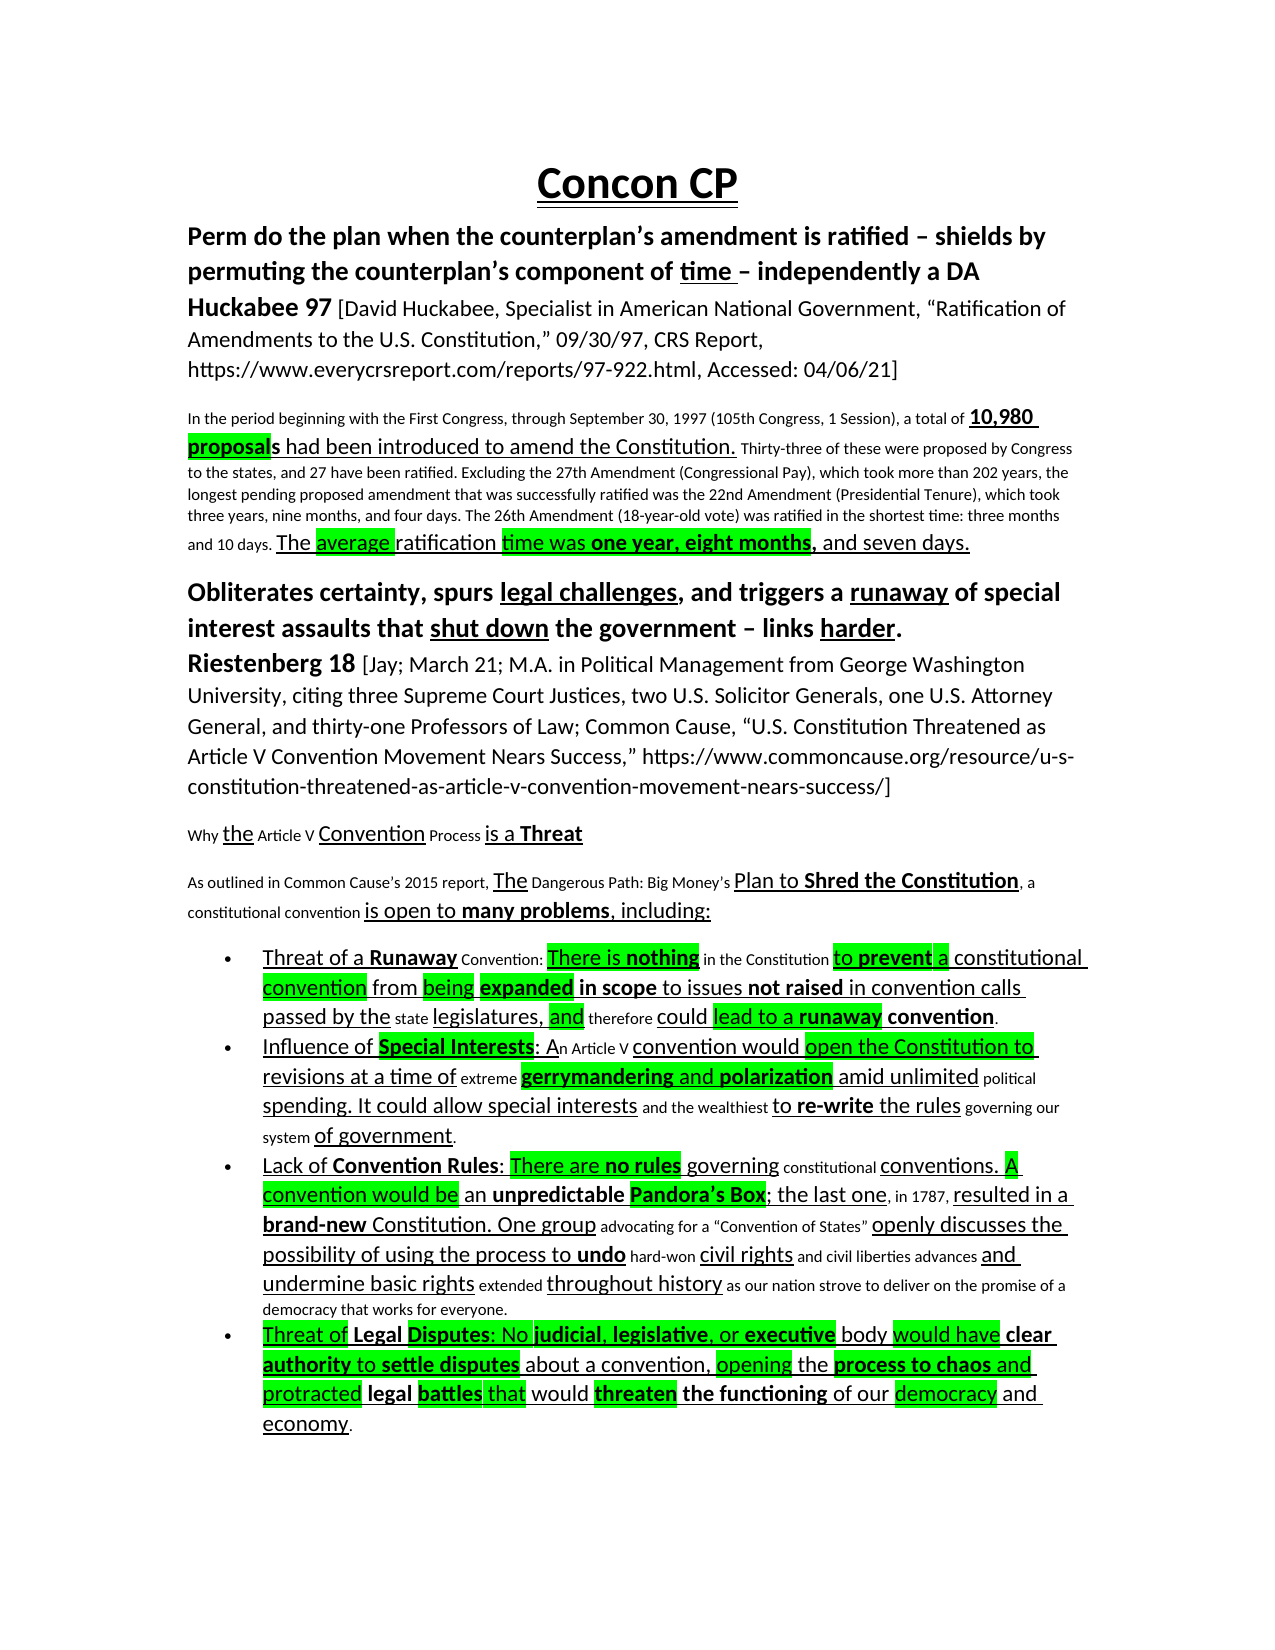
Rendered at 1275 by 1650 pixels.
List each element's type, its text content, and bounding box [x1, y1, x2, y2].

text Huckabee 97 [David Huckabee, Specialist in American National Government, “Ratification of Amendments to the U.S. Constitution,” 09/30/97, CRS Report, https://www.everycrsreport.com/reports/97-922.html, Accessed: 04/06/21] [187, 290, 1087, 383]
list Threat of Legal Disputes: No judicial, legislative, or executive body would have clear authority to settle disputes about a convention, opening the process to chaos and protracted legal battles that would threaten the functioning of our democracy and economy. [225, 1320, 1087, 1437]
subtitle Concon CP [187, 154, 1087, 210]
subtitle Obliterates certainty, spurs legal challenges, and triggers a runaway of special interest assaults that shut down the government – links harder. [187, 575, 1087, 644]
list Threat of a Runaway Convention: There is nothing in the Constitution to prevent a constitutional convention from being expanded in scope to issues not raised in convention calls passed by the state legislatures, and therefore could lead to a runaway convention. [225, 943, 1087, 1030]
text Riestenberg 18 [Jay; March 21; M.A. in Political Management from George Washington University, citing three Supreme Court Justices, two U.S. Solicitor Generals, one U.S. Attorney General, and thirty-one Professors of Law; Common Cause, “U.S. Constitution Threatened as Article V Convention Movement Nears Success,” https://www.commoncause.org/resource/u-s-constitution-threatened-as-article-v-convention-movement-nears-success/] [187, 646, 1087, 800]
list Influence of Special Interests: An Article V convention would open the Constitution to revisions at a time of extreme gerrymandering and polarization amid unlimited political spending. It could allow special interests and the wealthiest to re-write the rules governing our system of government. [225, 1032, 1087, 1149]
text As outlined in Common Cause’s 2015 report, The Dangerous Path: Big Money’s Plan to Shred the Constitution, a constitutional convention is open to many problems, including: [187, 866, 1087, 924]
text In the period beginning with the First Congress, through September 30, 1997 (105th Congress, 1 Session), a total of 10,980 proposals had been introduced to amend the Constitution. Thirty-three of these were proposed by Congress to the states, and 27 have been ratified. Excluding the 27th Amendment (Congressional Pay), which took more than 202 years, the longest pending proposed amendment that was successfully ratified was the 22nd Amendment (Presidential Tenure), which took three years, nine months, and four days. The 26th Amendment (18-year-old vote) was ratified in the shortest time: three months and 10 days. The average ratification time was one year, eight months, and seven days. [187, 402, 1087, 556]
list Lack of Convention Rules: There are no rules governing constitutional conventions. A convention would be an unpredictable Pandora’s Box; the last one, in 1787, resulted in a brand-new Constitution. One group advocating for a “Convention of States” openly discusses the possibility of using the process to undo hard-won civil rights and civil liberties advances and undermine basic rights extended throughout history as our nation strove to deliver on the promise of a democracy that works for everyone. [225, 1151, 1087, 1319]
subtitle Perm do the plan when the counterplan’s amendment is ratified – shields by permuting the counterplan’s component of time – independently a DA [187, 219, 1087, 287]
text Why the Article V Convention Process is a Threat [187, 819, 1087, 847]
